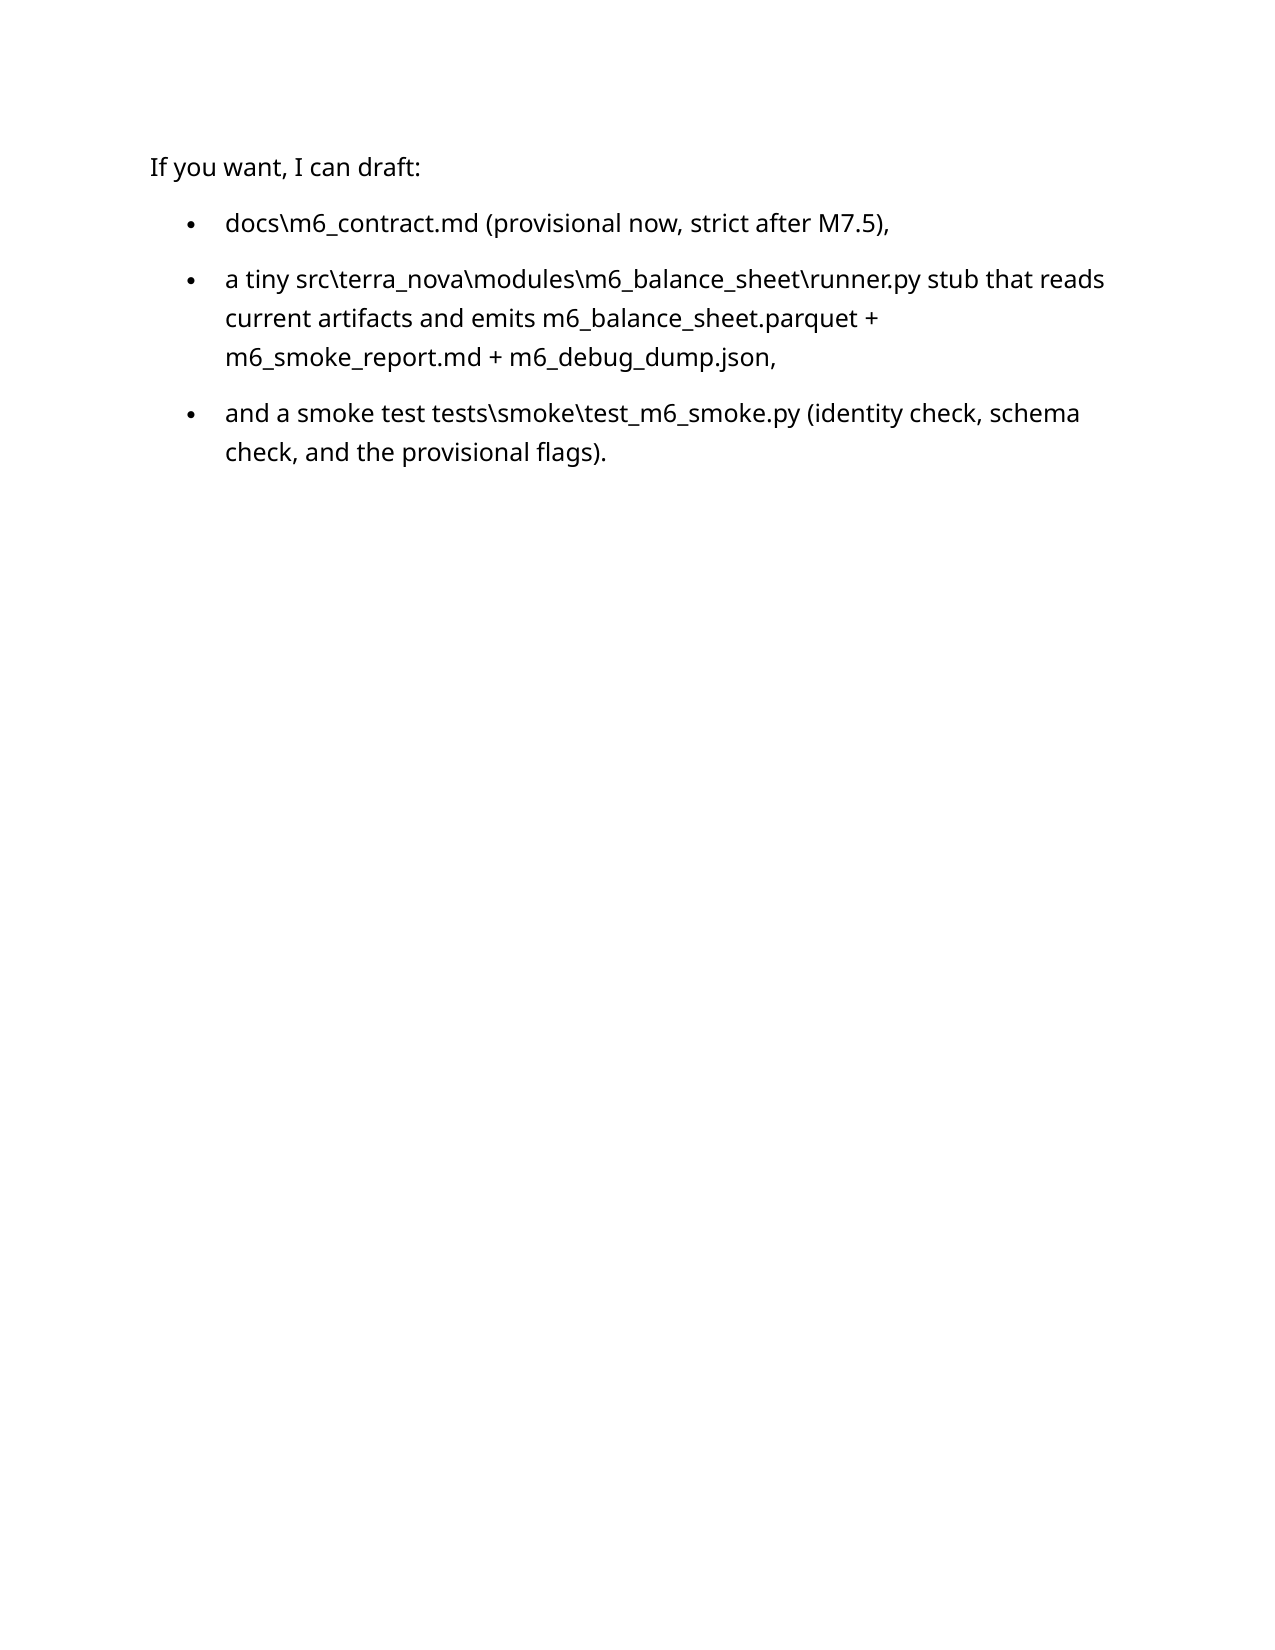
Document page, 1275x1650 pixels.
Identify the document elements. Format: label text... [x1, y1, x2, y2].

list docs\m6_contract.md (provisional now, strict after M7.5), [187, 206, 1125, 240]
text If you want, I can draft: [150, 150, 1125, 184]
list a tiny src\terra_nova\modules\m6_balance_sheet\runner.py stub that reads current artifacts and emits m6_balance_sheet.parquet + m6_smoke_report.md + m6_debug_dump.json, [187, 262, 1125, 374]
list and a smoke test tests\smoke\test_m6_smoke.py (identity check, schema check, and the provisional flags). [187, 396, 1125, 469]
